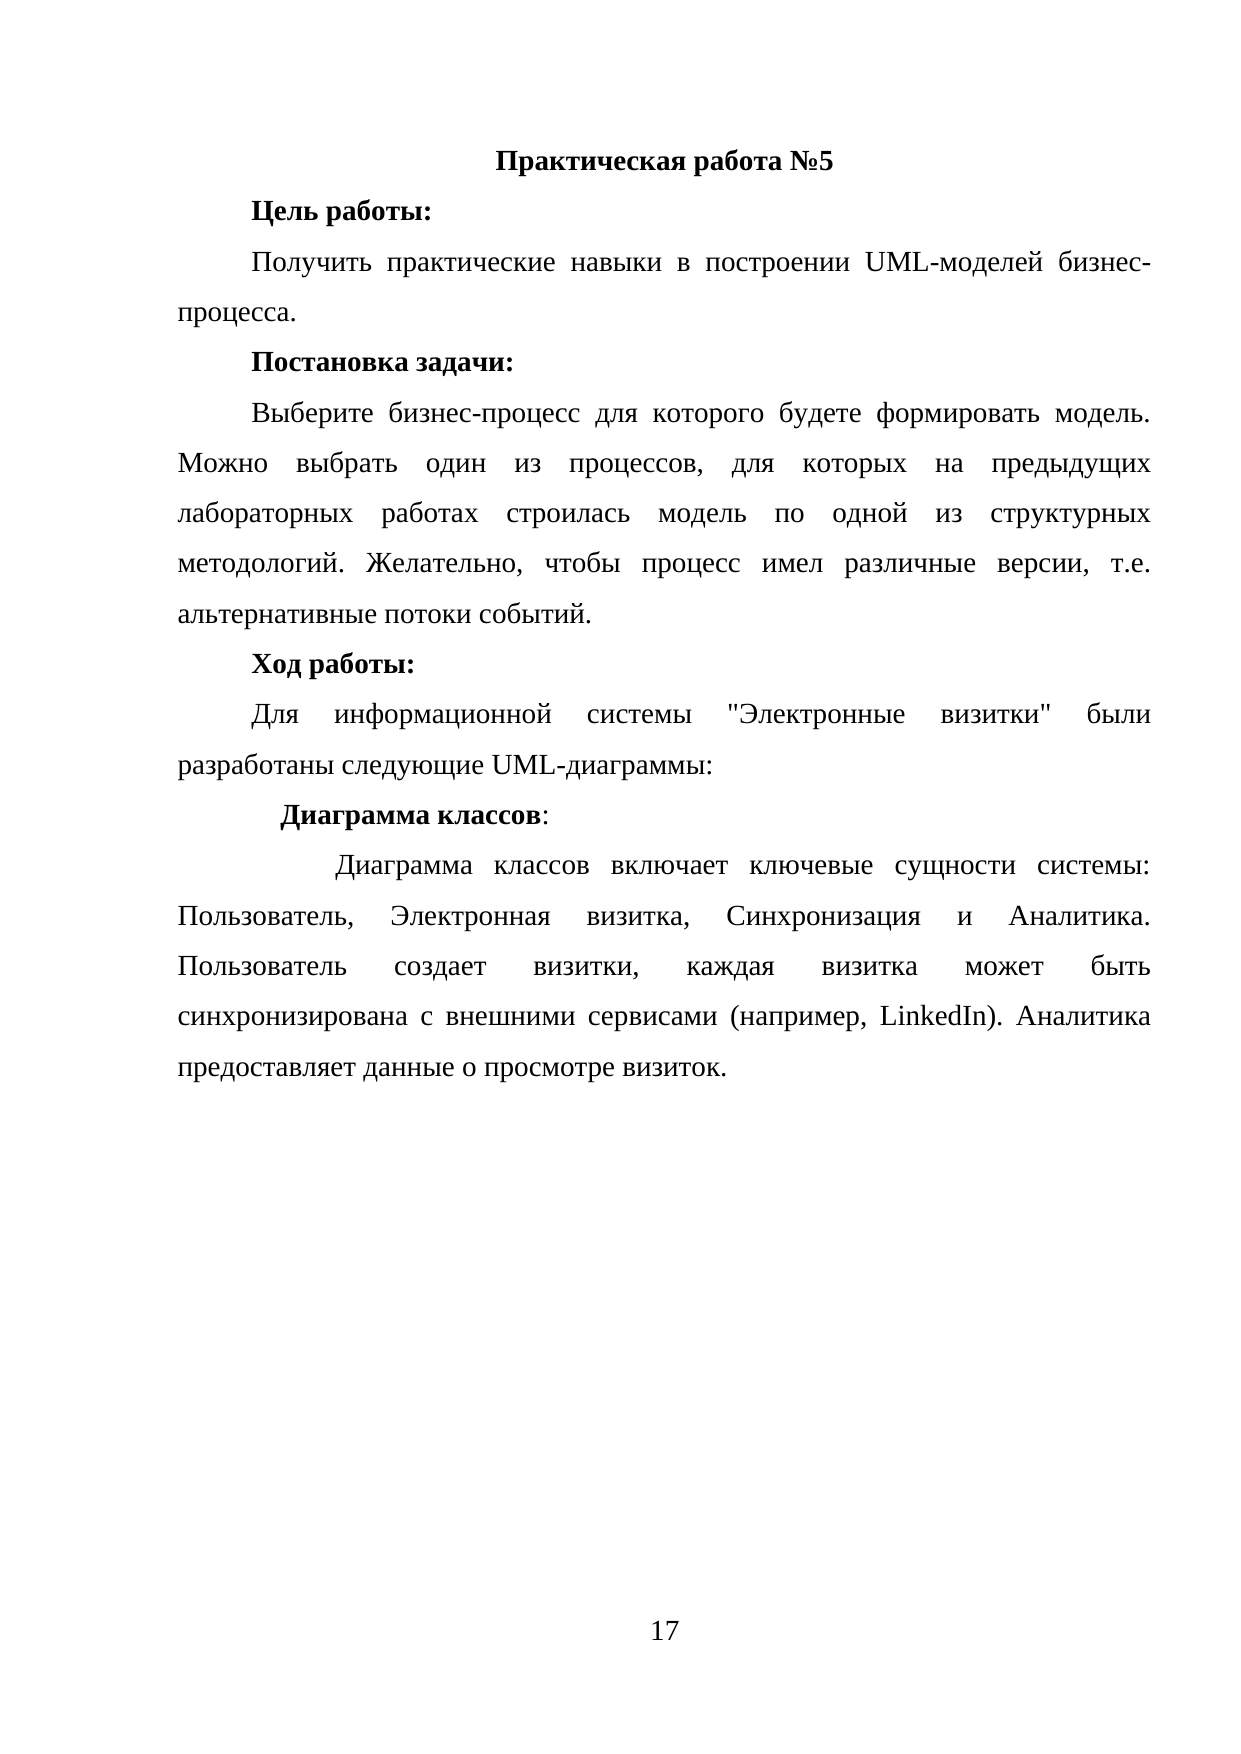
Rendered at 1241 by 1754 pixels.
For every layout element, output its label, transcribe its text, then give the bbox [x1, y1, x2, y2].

text Для информационной системы "Электронные визитки" были разработаны следующие UML-диаграммы: [177, 697, 1152, 780]
text Получить практические навыки в построении UML-моделей бизнес-процесса. [177, 244, 1152, 328]
text Диаграмма классов включает ключевые сущности системы: Пользователь, Электронная визитка, Синхронизация и Аналитика. Пользователь создает визитки, каждая визитка может быть синхронизирована с внешними сервисами (например, LinkedIn). Аналитика предоставляет данные о просмотре визиток. [177, 847, 1152, 1082]
subtitle Практическая работа №5 [177, 143, 1152, 177]
text Выберите бизнес-процесс для которого будете формировать модель. Можно выбрать один из процессов, для которых на предыдущих лабораторных работах строилась модель по одной из структурных методологий. Желательно, чтобы процесс имел различные версии, т.е. альтернативные потоки событий. [177, 395, 1152, 629]
text Цель работы: [177, 193, 1152, 227]
text Диаграмма классов: [177, 797, 1152, 831]
text Ход работы: [177, 646, 1152, 680]
text Постановка задачи: [177, 344, 1152, 378]
